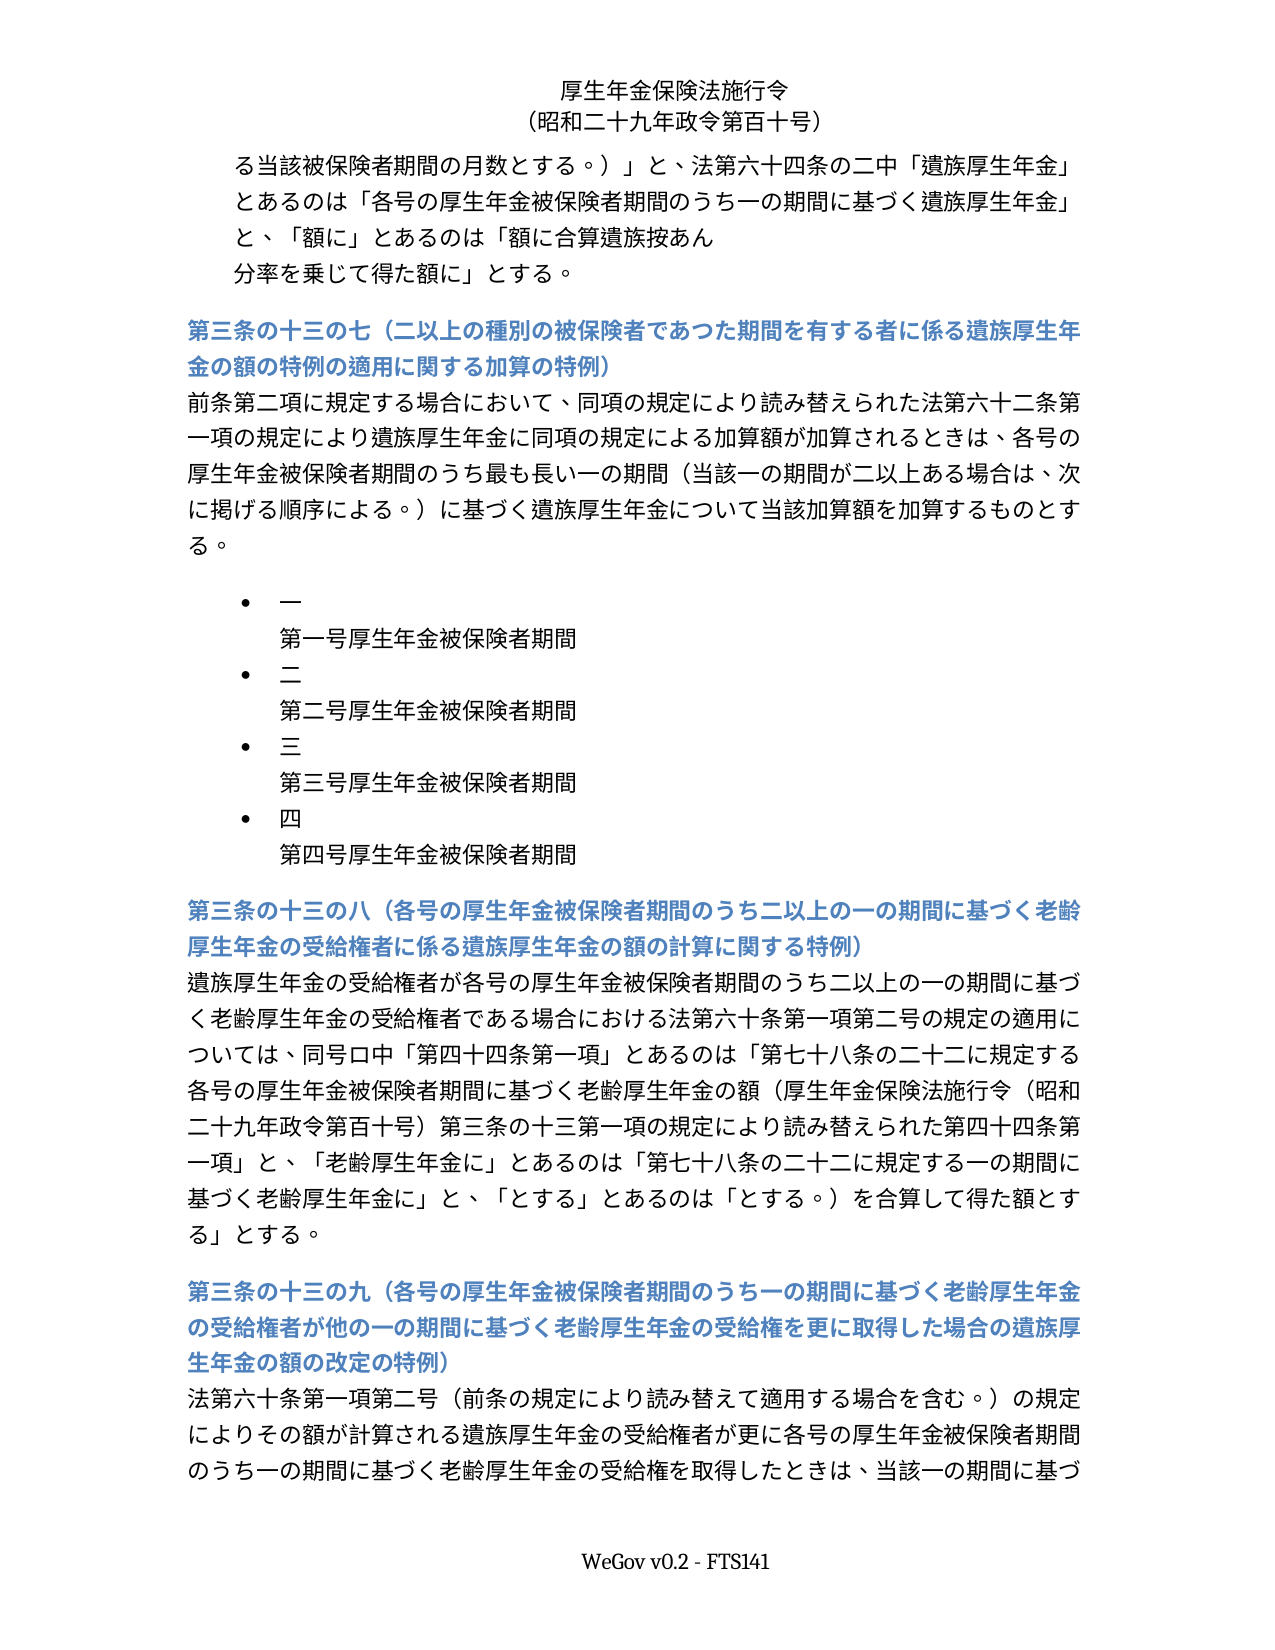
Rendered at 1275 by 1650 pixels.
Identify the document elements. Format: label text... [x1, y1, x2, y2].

subtitle 第三条の十三の八（各号の厚生年金被保険者期間のうち二以上の一の期間に基づく老齢厚生年金の受給権者に係る遺族厚生年金の額の計算に関する特例） [187, 895, 1087, 962]
text 遺族厚生年金の受給権者が各号の厚生年金被保険者期間のうち二以上の一の期間に基づく老齢厚生年金の受給権者である場合における法第六十条第一項第二号の規定の適用については、同号ロ中「第四十四条第一項」とあるのは「第七十八条の二十二に規定する各号の厚生年金被保険者期間に基づく老齢厚生年金の額（厚生年金保険法施行令（昭和二十九年政令第百十号）第三条の十三第一項の規定により読み替えられた第四十四条第一項」と、「老齢厚生年金に」とあるのは「第七十八条の二十二に規定する一の期間に基づく老齢厚生年金に」と、「とする」とあるのは「とする。）を合算して得た額とする」とする。 [187, 967, 1087, 1250]
list 二 第二号厚生年金被保険者期間 [242, 659, 1087, 726]
text 前条第二項に規定する場合において、同項の規定により読み替えられた法第六十二条第一項の規定により遺族厚生年金に同項の規定による加算額が加算されるときは、各号の厚生年金被保険者期間のうち最も長い一の期間（当該一の期間が二以上ある場合は、次に掲げる順序による。）に基づく遺族厚生年金について当該加算額を加算するものとする。 [187, 386, 1087, 561]
list 一 第一号厚生年金被保険者期間 [242, 587, 1087, 654]
list 四 第四号厚生年金被保険者期間 [242, 803, 1087, 870]
subtitle 第三条の十三の七（二以上の種別の被保険者であつた期間を有する者に係る遺族厚生年金の額の特例の適用に関する加算の特例） [187, 314, 1087, 382]
list 三 第三号厚生年金被保険者期間 [242, 731, 1087, 798]
subtitle 第三条の十三の九（各号の厚生年金被保険者期間のうち一の期間に基づく老齢厚生年金の受給権者が他の一の期間に基づく老齢厚生年金の受給権を更に取得した場合の遺族厚生年金の額の改定の特例） [187, 1276, 1087, 1379]
